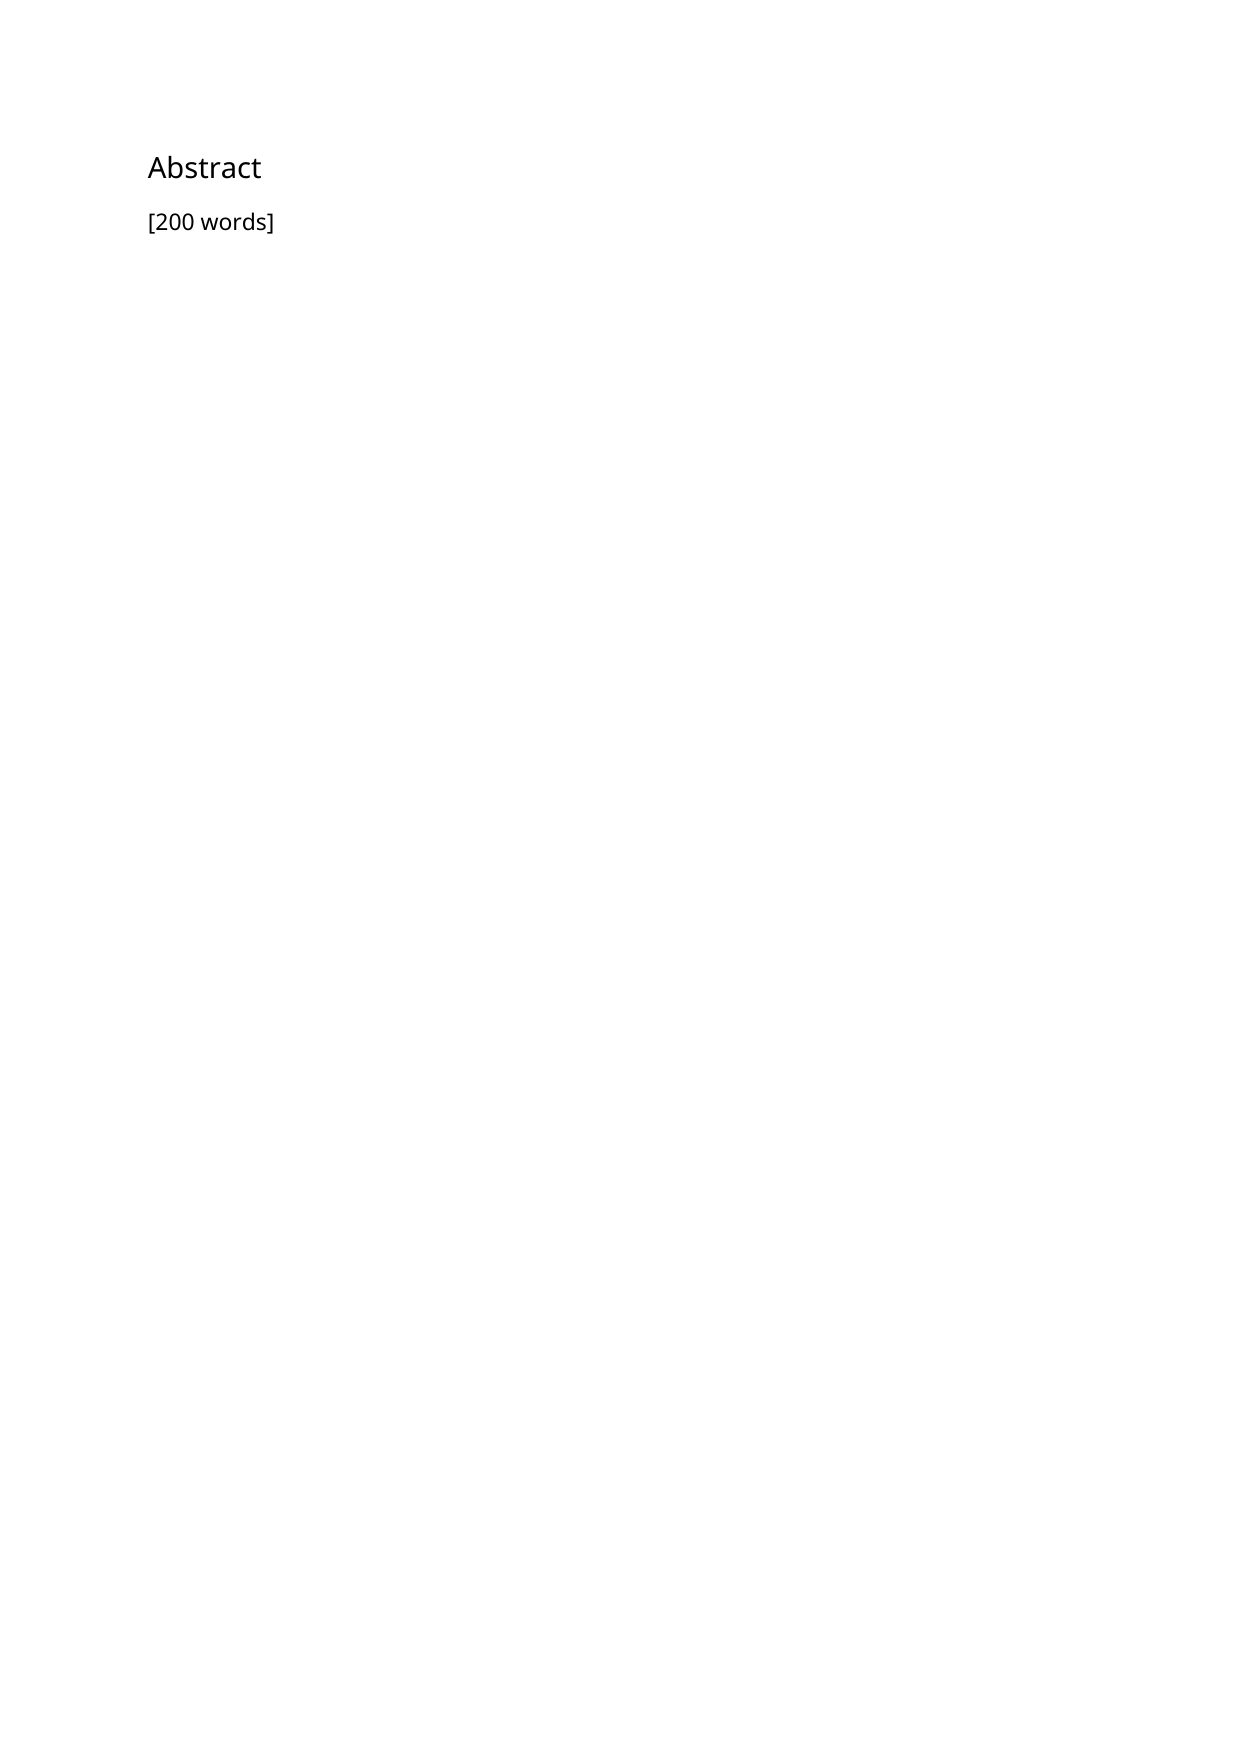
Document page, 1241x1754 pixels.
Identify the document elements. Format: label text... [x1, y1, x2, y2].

text Abstract [148, 148, 1093, 187]
text [200 words] [148, 206, 1093, 237]
